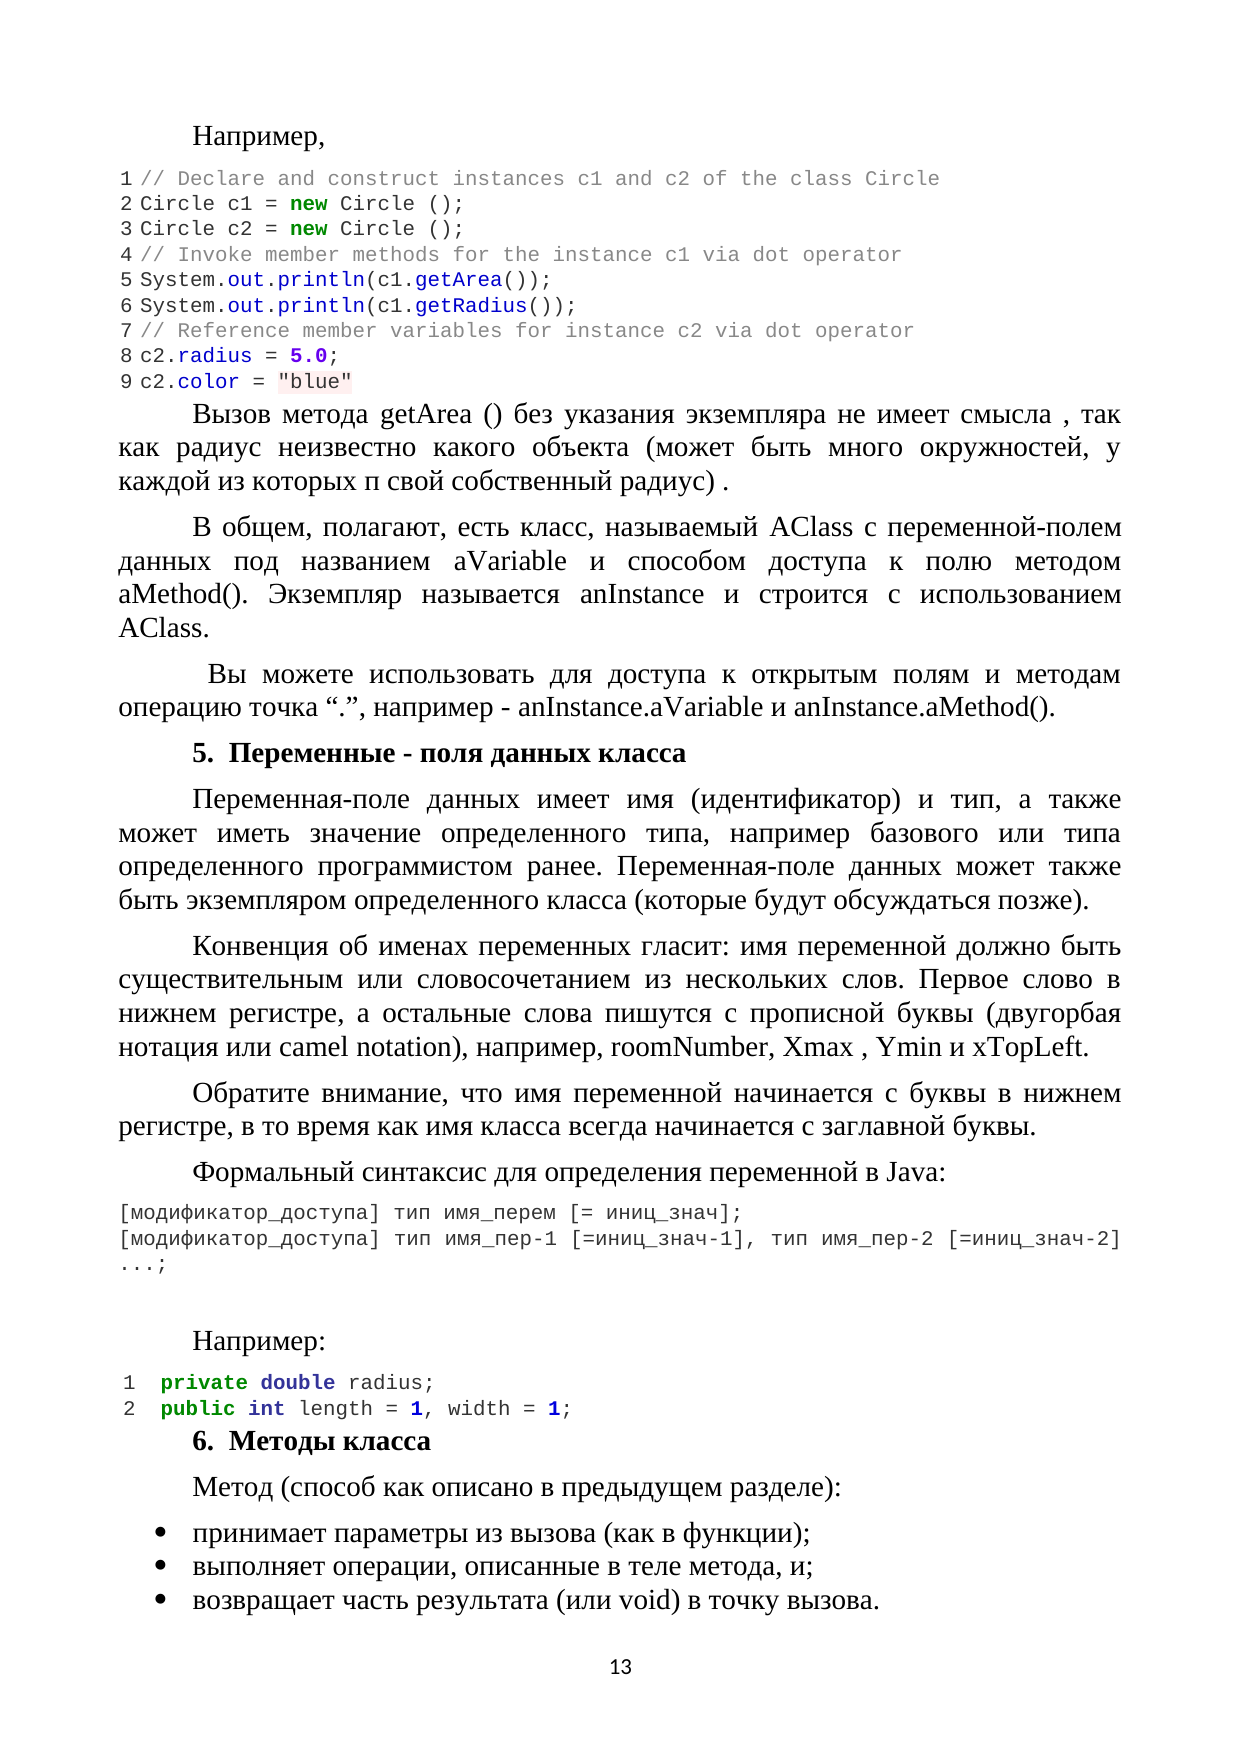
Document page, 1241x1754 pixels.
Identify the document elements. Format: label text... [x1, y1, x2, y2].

text Формальный синтаксис для определения переменной в Java: [118, 1154, 1122, 1188]
text 5. Переменные - поля данных класса [118, 735, 1122, 769]
text Переменная-поле данных имеет имя (идентификатор) и тип, а также может иметь значение определенного типа, например базового или типа определенного программистом ранее. Переменная-поле данных может также быть экземпляром определенного класса (которые будут обсуждаться позже). [118, 781, 1122, 916]
table_header 1 2 [121, 1369, 159, 1423]
table_header // Declare and construct instances c1 and c2 of the class Circle Circle c1 = new Circle (); Circle c2 = new Circle (); // Invoke member methods for the instance c1 via dot operator System.out.println(c1.getArea()); System.out.println(c1.getRadius()); // Reference member variables for instance c2 via dot operator c2.radius = 5.0; c2.color = "blue" [139, 164, 947, 396]
text Обратите внимание, что имя переменной начинается с буквы в нижнем регистре, в то время как имя класса всегда начинается с заглавной буквы. [118, 1075, 1122, 1142]
text Вы можете использовать для доступа к открытым полям и методам операцию точка “.”, например - anInstance.aVariable и anInstance.aMethod(). [118, 656, 1122, 723]
text выполняет операции, описанные в теле метода, и; [155, 1548, 1122, 1582]
text Метод (способ как описано в предыдущем разделе): [118, 1469, 1122, 1502]
text [модификатор_доступа] тип имя_пер-1 [=иниц_знач-1], тип имя_пер-2 [=иниц_знач-2] ...; [118, 1226, 1122, 1277]
table_header private double radius; public int length = 1, width = 1; [159, 1369, 590, 1423]
text 6. Методы класса [118, 1423, 1122, 1456]
text Вызов метода getArea () без указания экземпляра не имеет смысла , так как радиус неизвестно какого объекта (может быть много окружностей, у каждой из которых п свой собственный радиус) . [118, 396, 1122, 497]
text принимает параметры из вызова (как в функции); [155, 1515, 1122, 1548]
text Например, [118, 118, 1122, 152]
text Конвенция об именах переменных гласит: имя переменной должно быть существительным или словосочетанием из нескольких слов. Первое слово в нижнем регистре, а остальные слова пишутся с прописной буквы (двугорбая нотация или camel notation), например, roomNumber, Xmax , Ymin и xTopLeft. [118, 928, 1122, 1062]
text [модификатор_доступа] тип имя_перем [= иниц_знач]; [118, 1200, 1122, 1226]
table_header 1 2 3 4 5 6 7 8 9 [118, 164, 138, 396]
text Например: [118, 1323, 1122, 1356]
text В общем, полагают, есть класс, называемый AClass с переменной-полем данных под названием aVariable и способом доступа к полю методом aMethod(). Экземпляр называется anInstance и строится с использованием AClass. [118, 509, 1122, 643]
text возвращает часть результата (или void) в точку вызова. [155, 1582, 1122, 1616]
